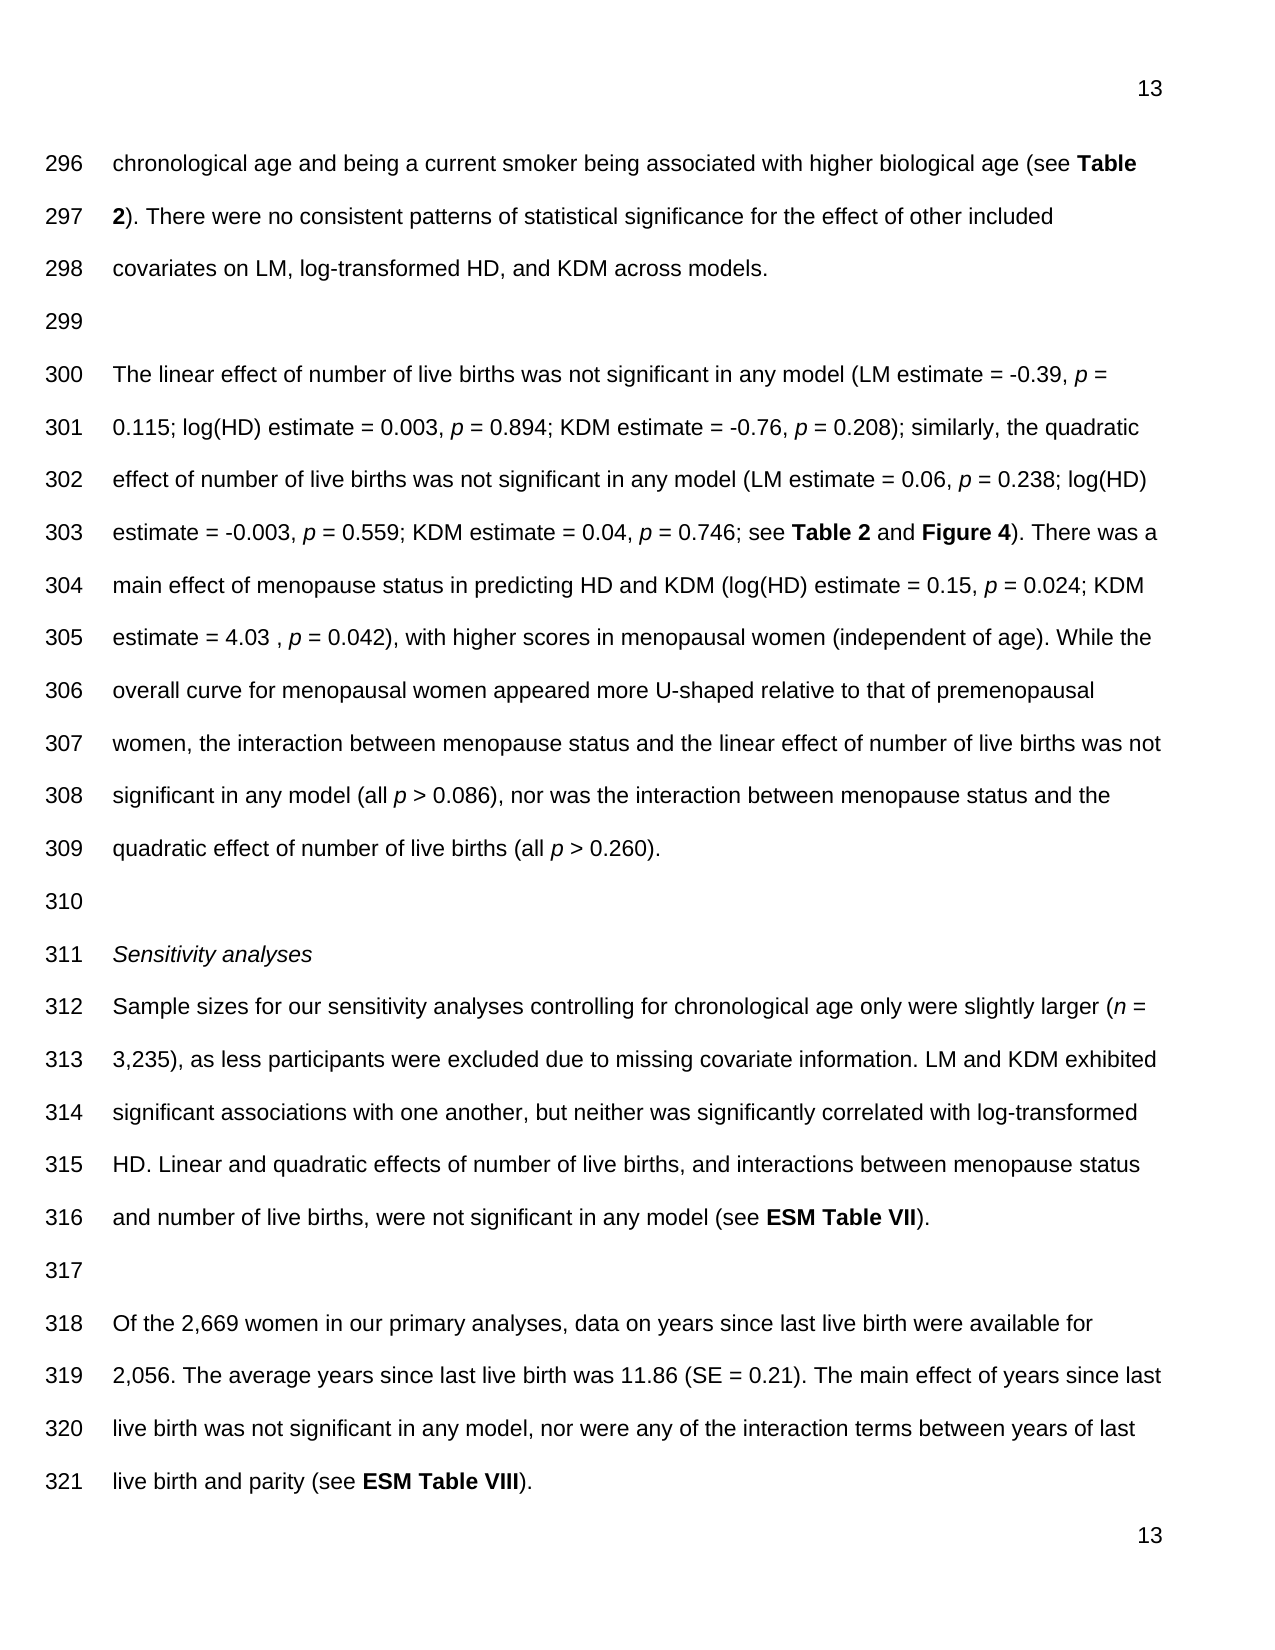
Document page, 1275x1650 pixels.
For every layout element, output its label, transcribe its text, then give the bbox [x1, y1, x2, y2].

text Sample sizes for our sensitivity analyses controlling for chronological age only were slightly larger (n = 3,235), as less participants were excluded due to missing covariate information. LM and KDM exhibited significant associations with one another, but neither was significantly correlated with log-transformed HD. Linear and quadratic effects of number of live births, and interactions between menopause status and number of live births, were not significant in any model (see ESM Table VII). [112, 993, 1162, 1231]
text Of the 2,669 women in our primary analyses, data on years since last live birth were available for 2,056. The average years since last live birth was 11.86 (SE = 0.21). The main effect of years since last live birth was not significant in any model, nor were any of the interaction terms between years of last live birth and parity (see ESM Table VIII). [112, 1309, 1162, 1494]
text Sensitivity analyses [112, 941, 1162, 967]
text The linear effect of number of live births was not significant in any model (LM estimate = -0.39, p = 0.115; log(HD) estimate = 0.003, p = 0.894; KDM estimate = -0.76, p = 0.208); similarly, the quadratic effect of number of live births was not significant in any model (LM estimate = 0.06, p = 0.238; log(HD) estimate = -0.003, p = 0.559; KDM estimate = 0.04, p = 0.746; see Table 2 and Figure 4). There was a main effect of menopause status in predicting HD and KDM (log(HD) estimate = 0.15, p = 0.024; KDM estimate = 4.03 , p = 0.042), with higher scores in menopausal women (independent of age). While the overall curve for menopausal women appeared more U-shaped relative to that of premenopausal women, the interaction between menopause status and the linear effect of number of live births was not significant in any model (all p > 0.086), nor was the interaction between menopause status and the quadratic effect of number of live births (all p > 0.260). [112, 361, 1162, 862]
